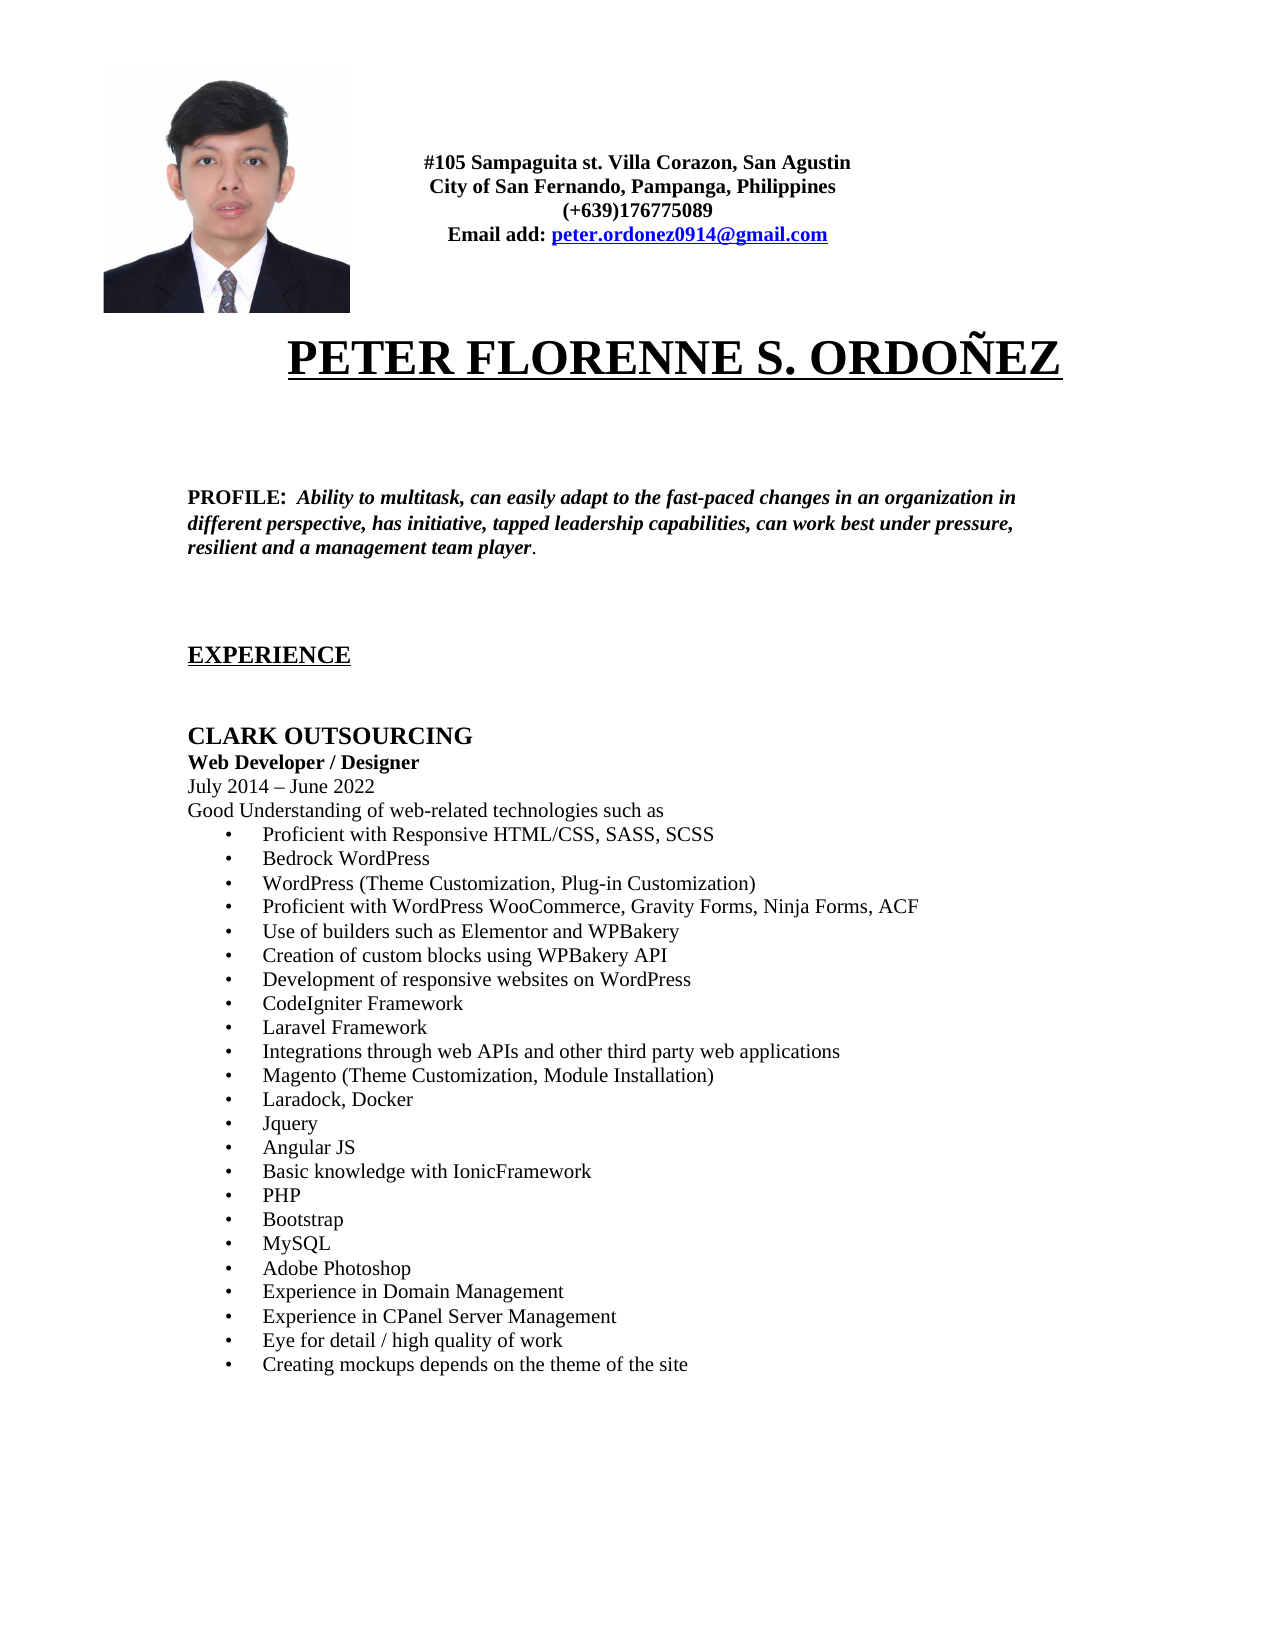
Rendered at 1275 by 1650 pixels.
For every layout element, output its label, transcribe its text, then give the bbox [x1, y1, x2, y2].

list Use of builders such as Elementor and WPBakery [225, 918, 1087, 943]
list Creating mockups depends on the theme of the site [225, 1352, 1087, 1376]
list Bootstrap [225, 1207, 1087, 1231]
list Adobe Photoshop [225, 1255, 1087, 1279]
list Eye for detail / high quality of work [225, 1328, 1087, 1352]
subtitle PETER FLORENNE S. ORDOÑEZ [187, 328, 1087, 385]
text CLARK OUTSOURCING [187, 721, 1087, 750]
list Jquery [225, 1111, 1087, 1135]
text Web Developer / Designer [187, 750, 1087, 774]
list Development of responsive websites on WordPress [225, 967, 1087, 991]
list Proficient with Responsive HTML/CSS, SASS, SCSS [225, 822, 1087, 846]
list Experience in CPanel Server Management [225, 1303, 1087, 1328]
text City of San Fernando, Pampanga, Philippines [187, 174, 1087, 198]
text #105 Sampaguita st. Villa Corazon, San Agustin [187, 150, 1087, 174]
list CodeIgniter Framework [225, 991, 1087, 1015]
list Proficient with WordPress WooCommerce, Gravity Forms, Ninja Forms, ACF [225, 894, 1087, 918]
list PHP [225, 1183, 1087, 1207]
picture [103, 66, 350, 313]
list Angular JS [225, 1135, 1087, 1159]
list Laradock, Docker [225, 1087, 1087, 1111]
list WordPress (Theme Customization, Plug-in Customization) [225, 870, 1087, 894]
list Laravel Framework [225, 1015, 1087, 1039]
list Bedrock WordPress [225, 846, 1087, 870]
text July 2014 – June 2022 [187, 774, 1087, 798]
text (+639)176775089 [187, 198, 1087, 222]
list Experience in Domain Management [225, 1279, 1087, 1303]
list MySQL [225, 1231, 1087, 1255]
text PROFILE: Ability to multitask, can easily adapt to the fast-paced changes in an organization in different perspective, has initiative, tapped leadership capabilities, can work best under pressure, resilient and a management team player. [187, 482, 1087, 559]
text Good Understanding of web-related technologies such as [187, 798, 1087, 822]
list Creation of custom blocks using WPBakery API [225, 943, 1087, 967]
list Integrations through web APIs and other third party web applications [225, 1039, 1087, 1063]
text EXPERIENCE [187, 640, 1087, 668]
list Basic knowledge with IonicFramework [225, 1159, 1087, 1183]
list Magento (Theme Customization, Module Installation) [225, 1063, 1087, 1087]
text Email add: peter.ordonez0914@gmail.com [187, 222, 1087, 246]
